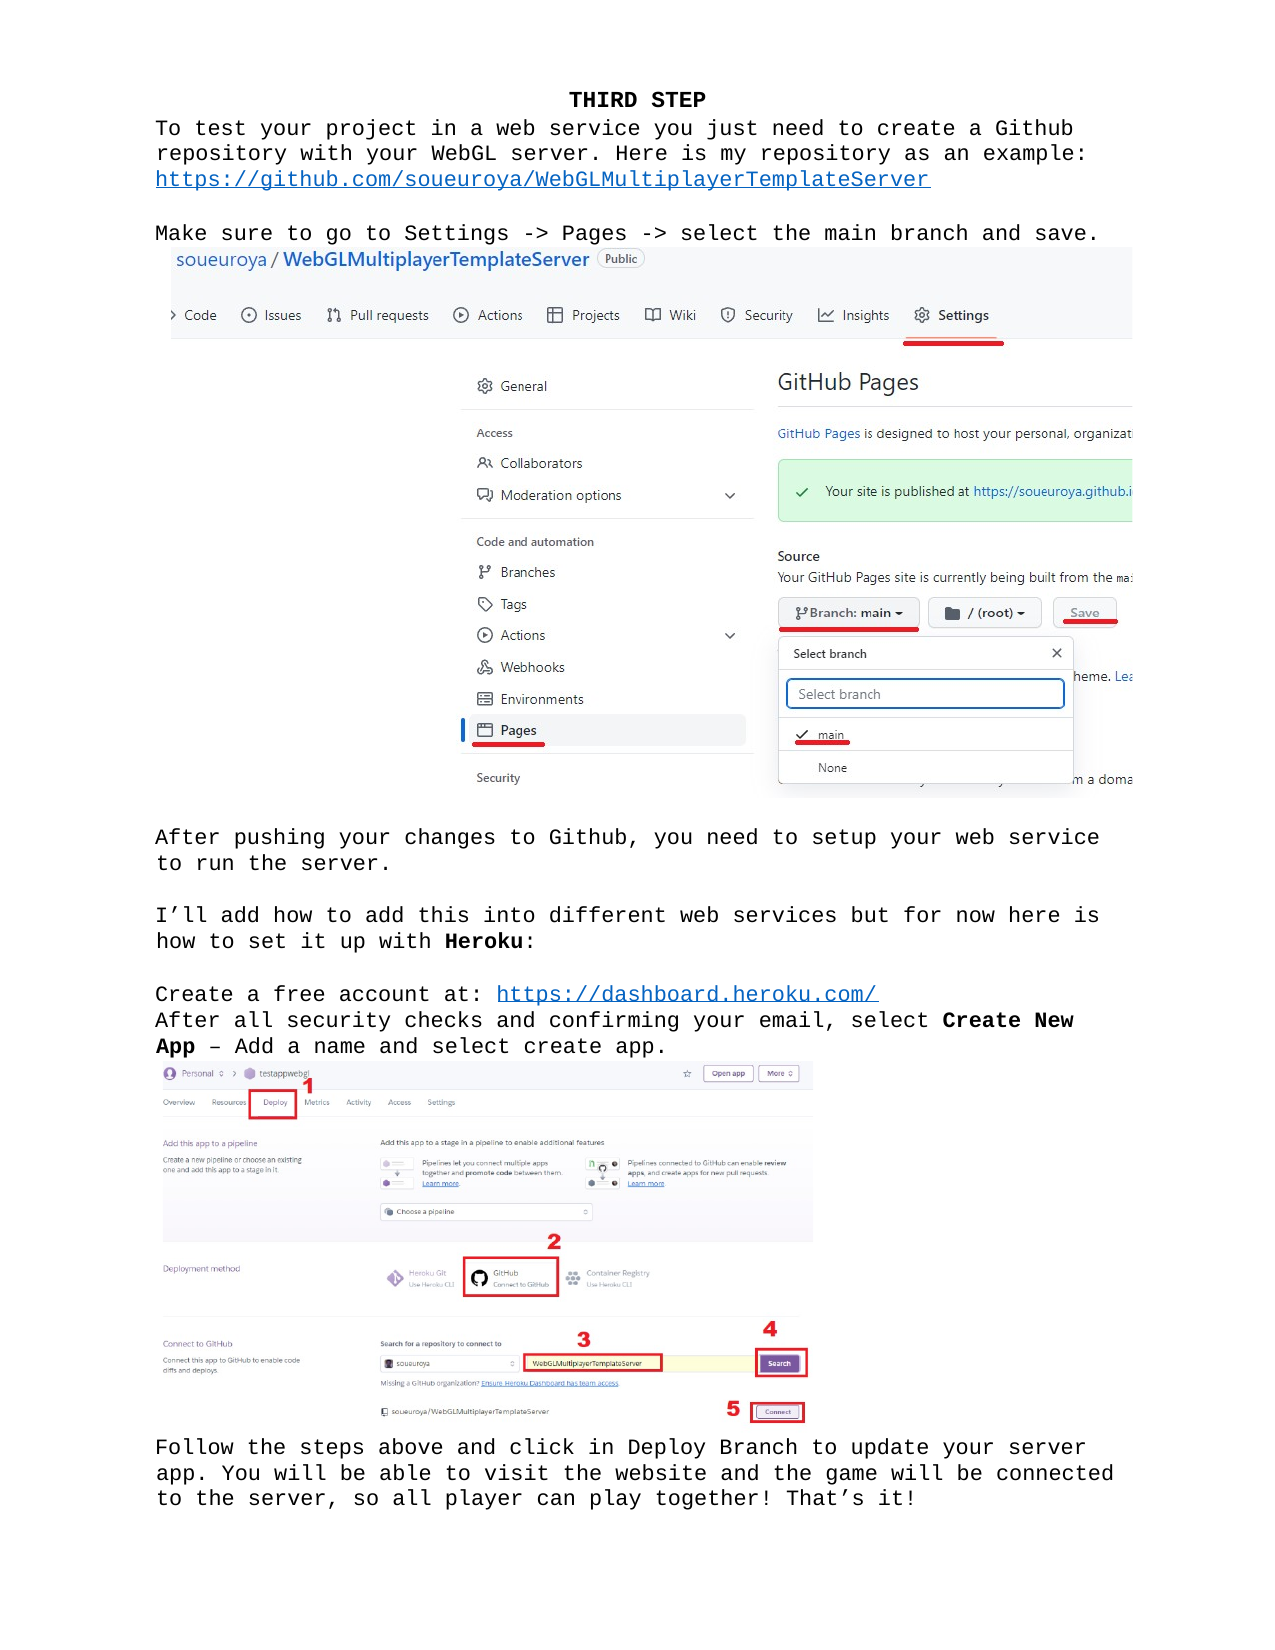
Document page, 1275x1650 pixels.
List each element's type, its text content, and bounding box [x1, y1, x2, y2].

picture [162, 1061, 814, 1435]
text Make sure to go to Settings -> Pages -> select the main branch and save. [155, 222, 1117, 247]
text After pushing your changes to Github, you need to setup your web service to run the server. [155, 826, 1117, 876]
subtitle THIRD STEP [156, 89, 1118, 114]
text To test your project in a web service you just need to create a Github repository with your WebGL server. Here is my repository as an example: [155, 117, 1117, 167]
text After all security checks and confirming your email, select Create New App – Add a name and select create app. [155, 1009, 1076, 1060]
text Create a free account at: https://dashboard.heroku.com/ [155, 983, 1132, 1008]
text Follow the steps above and click in Deploy Branch to update your server app. You will be able to visit the website and the game will be connected to the server, so all player can play together! That’s it! [155, 1436, 1117, 1512]
text https://github.com/soueuroya/WebGLMultiplayerTemplateServer [155, 168, 1132, 193]
text I’ll add how to add this into different web services but for now here is how to set it up with Heroku: [155, 904, 1117, 955]
picture [171, 247, 1133, 798]
